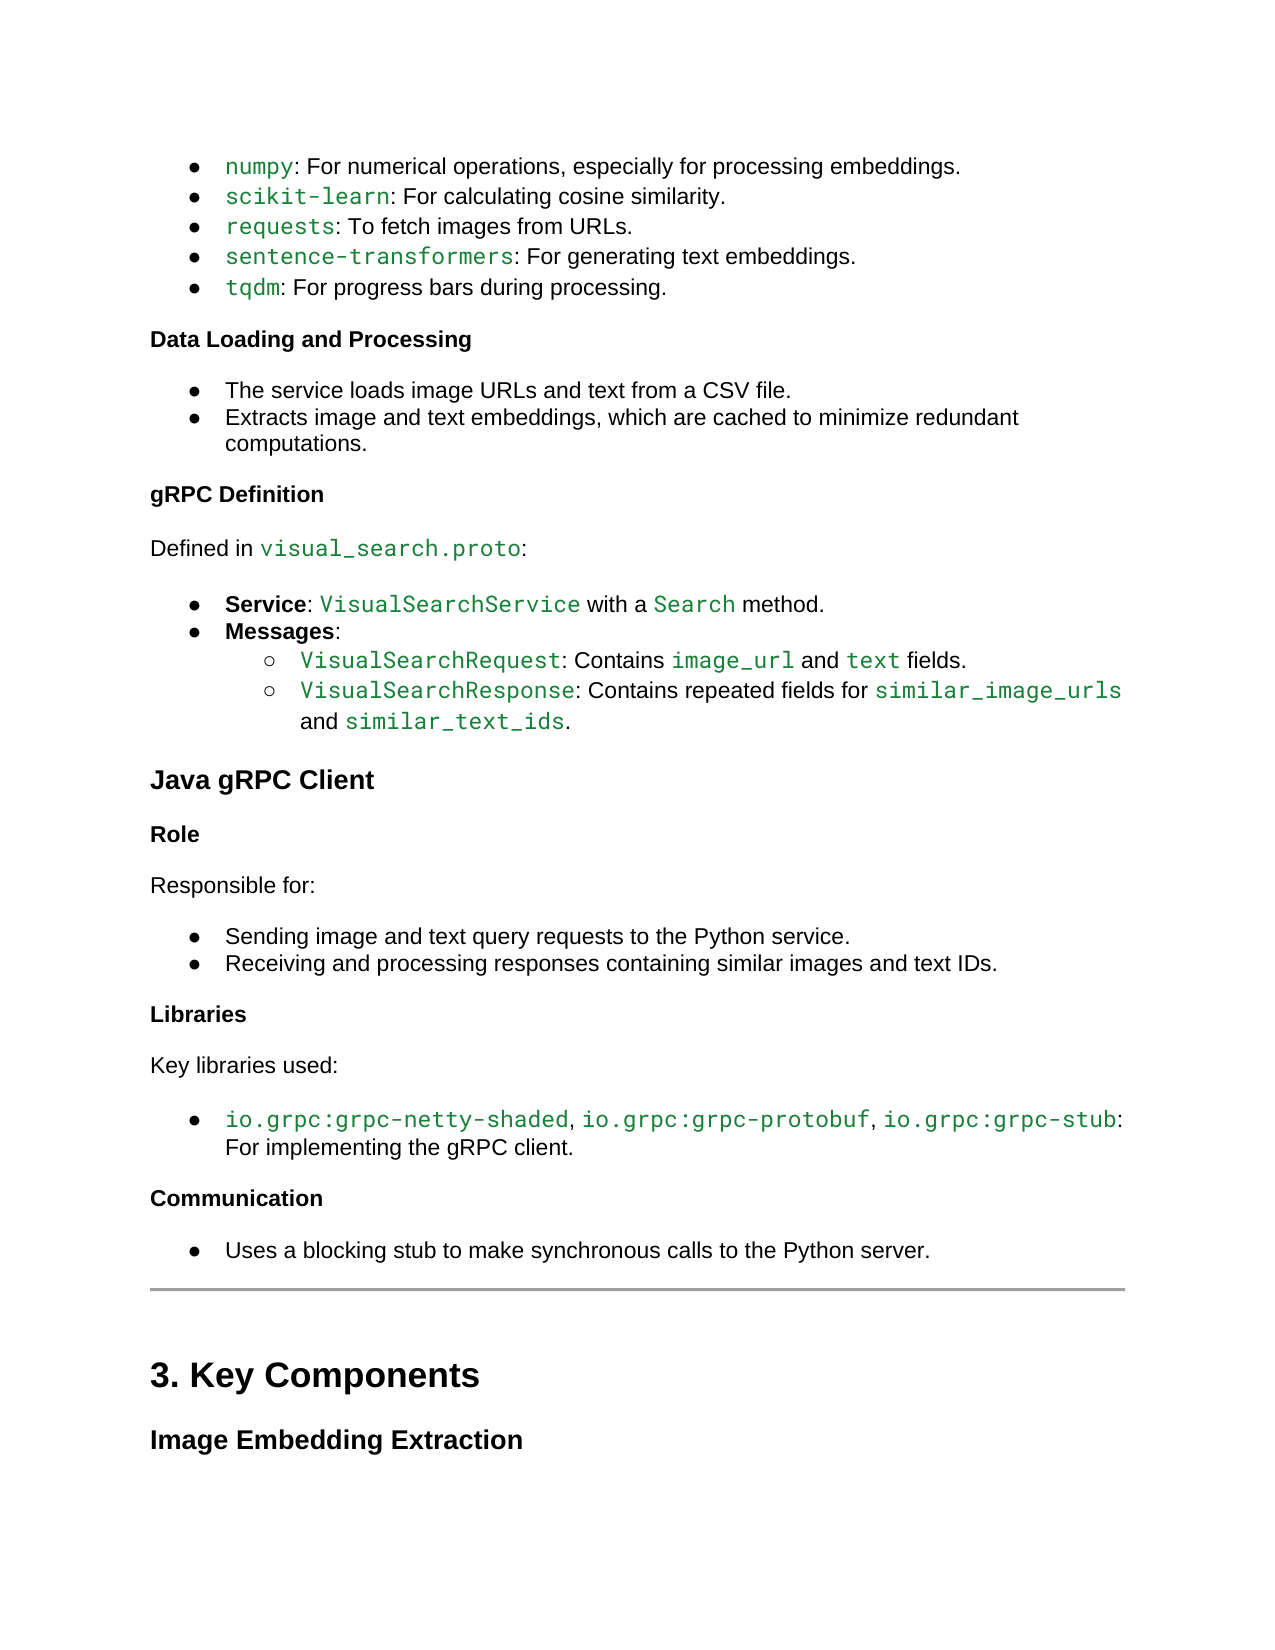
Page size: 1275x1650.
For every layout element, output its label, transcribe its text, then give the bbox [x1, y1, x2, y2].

list scikit-learn: For calculating cosine similarity. [187, 180, 1125, 210]
list numpy: For numerical operations, especially for processing embeddings. [187, 150, 1125, 180]
subtitle Libraries [150, 1001, 1125, 1027]
subtitle gRPC Definition [150, 481, 1125, 508]
text Responsible for: [150, 872, 1125, 898]
list sentence-transformers: For generating text embeddings. [187, 241, 1125, 271]
subtitle Communication [150, 1185, 1125, 1212]
subtitle Image Embedding Extraction [150, 1424, 1125, 1455]
subtitle Role [150, 821, 1125, 847]
subtitle Data Loading and Processing [150, 326, 1125, 352]
list The service loads image URLs and text from a CSV file. [187, 377, 1125, 404]
list Extracts image and text embeddings, which are cached to minimize redundant computations. [187, 404, 1125, 456]
list VisualSearchRequest: Contains image_url and text fields. [262, 644, 1125, 675]
subtitle 3. Key Components [150, 1354, 1125, 1394]
list Service: VisualSearchService with a Search method. [187, 588, 1125, 618]
list VisualSearchResponse: Contains repeated fields for similar_image_urls and similar_text_ids. [262, 675, 1125, 735]
text Key libraries used: [150, 1052, 1125, 1079]
subtitle Java gRPC Client [150, 764, 1125, 796]
list Messages: [187, 618, 1125, 644]
list io.grpc:grpc-netty-shaded, io.grpc:grpc-protobuf, io.grpc:grpc-stub: For implementing the gRPC client. [187, 1104, 1125, 1160]
list Uses a blocking stub to make synchronous calls to the Python server. [187, 1237, 1125, 1263]
list Receiving and processing responses containing similar images and text IDs. [187, 950, 1125, 976]
text Defined in visual_search.proto: [150, 533, 1125, 563]
list Sending image and text query requests to the Python service. [187, 923, 1125, 950]
list tqdm: For progress bars during processing. [187, 271, 1125, 301]
list requests: To fetch images from URLs. [187, 210, 1125, 241]
